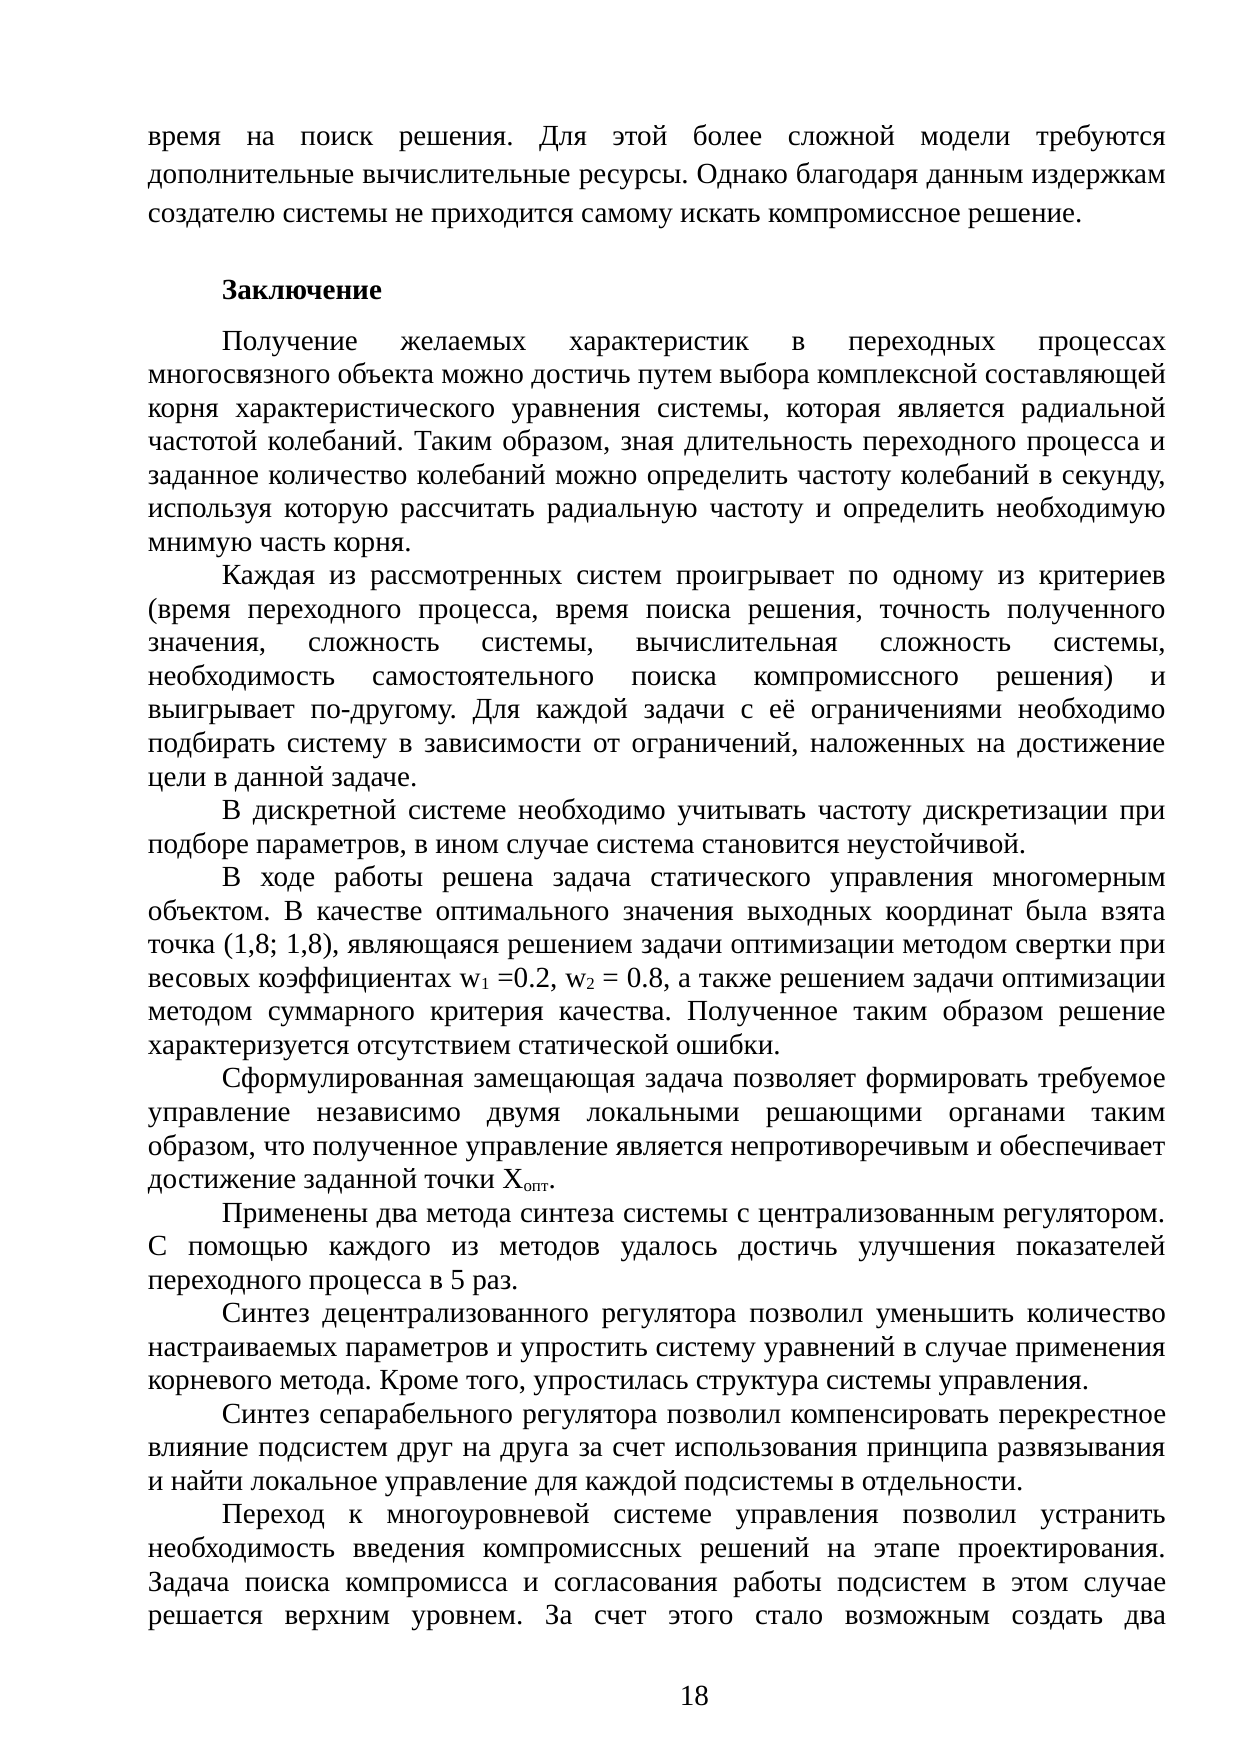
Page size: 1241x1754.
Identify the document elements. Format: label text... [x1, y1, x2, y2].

subtitle Заключение [148, 272, 1167, 306]
text Получение желаемых характеристик в переходных процессах многосвязного объекта можно достичь путем выбора комплексной составляющей корня характеристического уравнения системы, которая является радиальной частотой колебаний. Таким образом, зная длительность переходного процесса и заданное количество колебаний можно определить частоту колебаний в секунду, используя которую рассчитать радиальную частоту и определить необходимую мнимую часть корня. [148, 323, 1167, 557]
text Синтез децентрализованного регулятора позволил уменьшить количество настраиваемых параметров и упростить систему уравнений в случае применения корневого метода. Кроме того, упростилась структура системы управления. [148, 1295, 1167, 1396]
text Применены два метода синтеза системы с централизованным регулятором. С помощью каждого из методов удалось достичь улучшения показателей переходного процесса в 5 раз. [148, 1195, 1167, 1295]
text В ходе работы решена задача статического управления многомерным объектом. В качестве оптимального значения выходных координат была взята точка (1,8; 1,8), являющаяся решением задачи оптимизации методом свертки при весовых коэффициентах w1 =0.2, w2 = 0.8, а также решением задачи оптимизации методом суммарного критерия качества. Полученное таким образом решение характеризуется отсутствием статической ошибки. [148, 859, 1167, 1061]
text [148, 118, 1167, 229]
text Сформулированная замещающая задача позволяет формировать требуемое управление независимо двумя локальными решающими органами таким образом, что полученное управление является непротиворечивым и обеспечивает достижение заданной точки Xопт. [148, 1061, 1167, 1195]
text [148, 1497, 1167, 1631]
text Каждая из рассмотренных систем проигрывает по одному из критериев (время переходного процесса, время поиска решения, точность полученного значения, сложность системы, вычислительная сложность системы, необходимость самостоятельного поиска компромиссного решения) и выигрывает по-другому. Для каждой задачи с её ограничениями необходимо подбирать систему в зависимости от ограничений, наложенных на достижение цели в данной задаче. [148, 557, 1167, 792]
text В дискретной системе необходимо учитывать частоту дискретизации при подборе параметров, в ином случае система становится неустойчивой. [148, 792, 1167, 859]
text Синтез сепарабельного регулятора позволил компенсировать перекрестное влияние подсистем друг на друга за счет использования принципа развязывания и найти локальное управление для каждой подсистемы в отдельности. [148, 1396, 1167, 1497]
